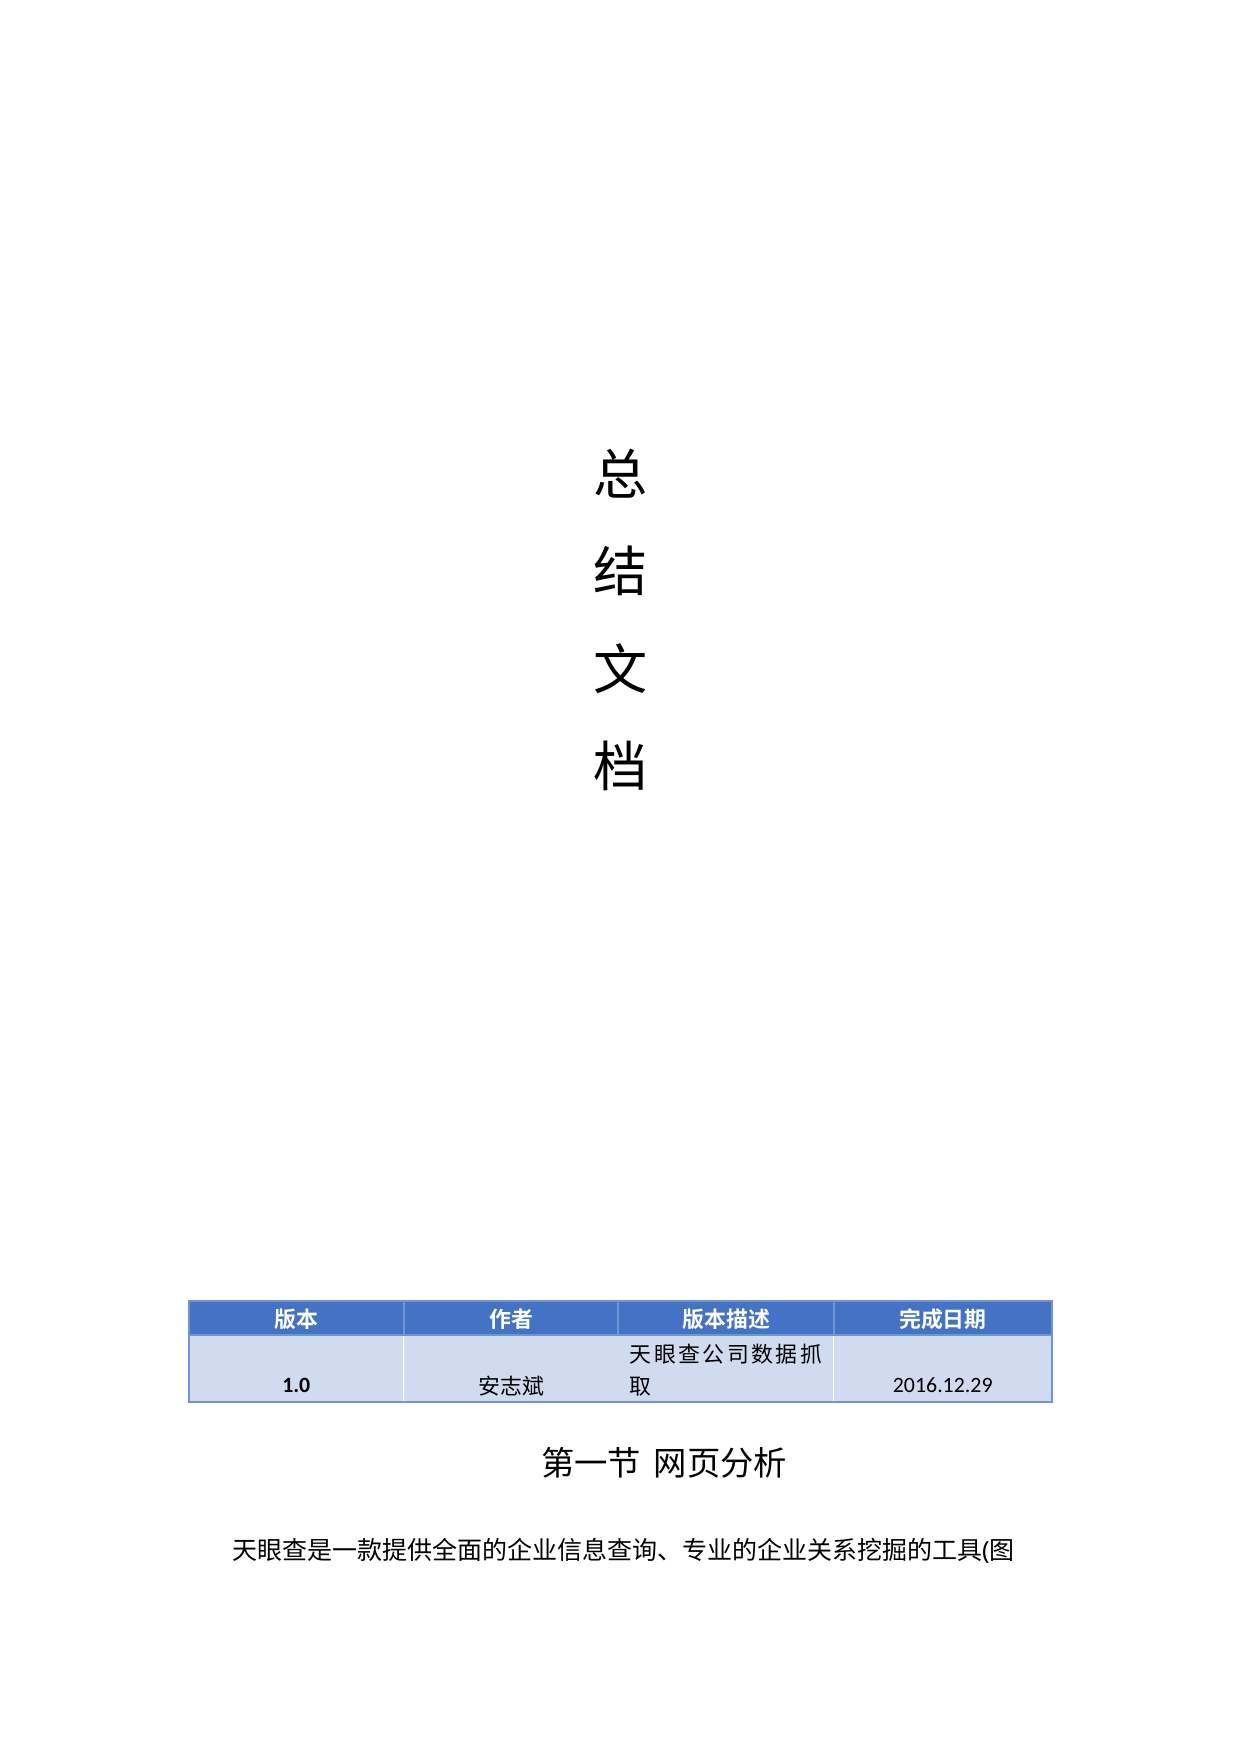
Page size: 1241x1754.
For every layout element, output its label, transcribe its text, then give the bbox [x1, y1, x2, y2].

text 文 [187, 617, 1053, 714]
text 网页分析 [275, 1428, 1053, 1493]
table_header 版本 [190, 1302, 403, 1334]
table_header 版本描述 [619, 1302, 833, 1334]
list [188, 1516, 1053, 1581]
table_cell 天眼查公司数据抓取 [618, 1336, 833, 1401]
table_header 完成日期 [835, 1302, 1051, 1334]
table_cell 1.0 [190, 1336, 403, 1401]
text 结 [187, 519, 1053, 617]
text 档 [187, 714, 1053, 812]
text 总 [187, 422, 1053, 519]
table_cell 2016.12.29 [834, 1336, 1051, 1401]
table_cell 安志斌 [404, 1336, 618, 1401]
table_header 作者 [405, 1302, 617, 1334]
